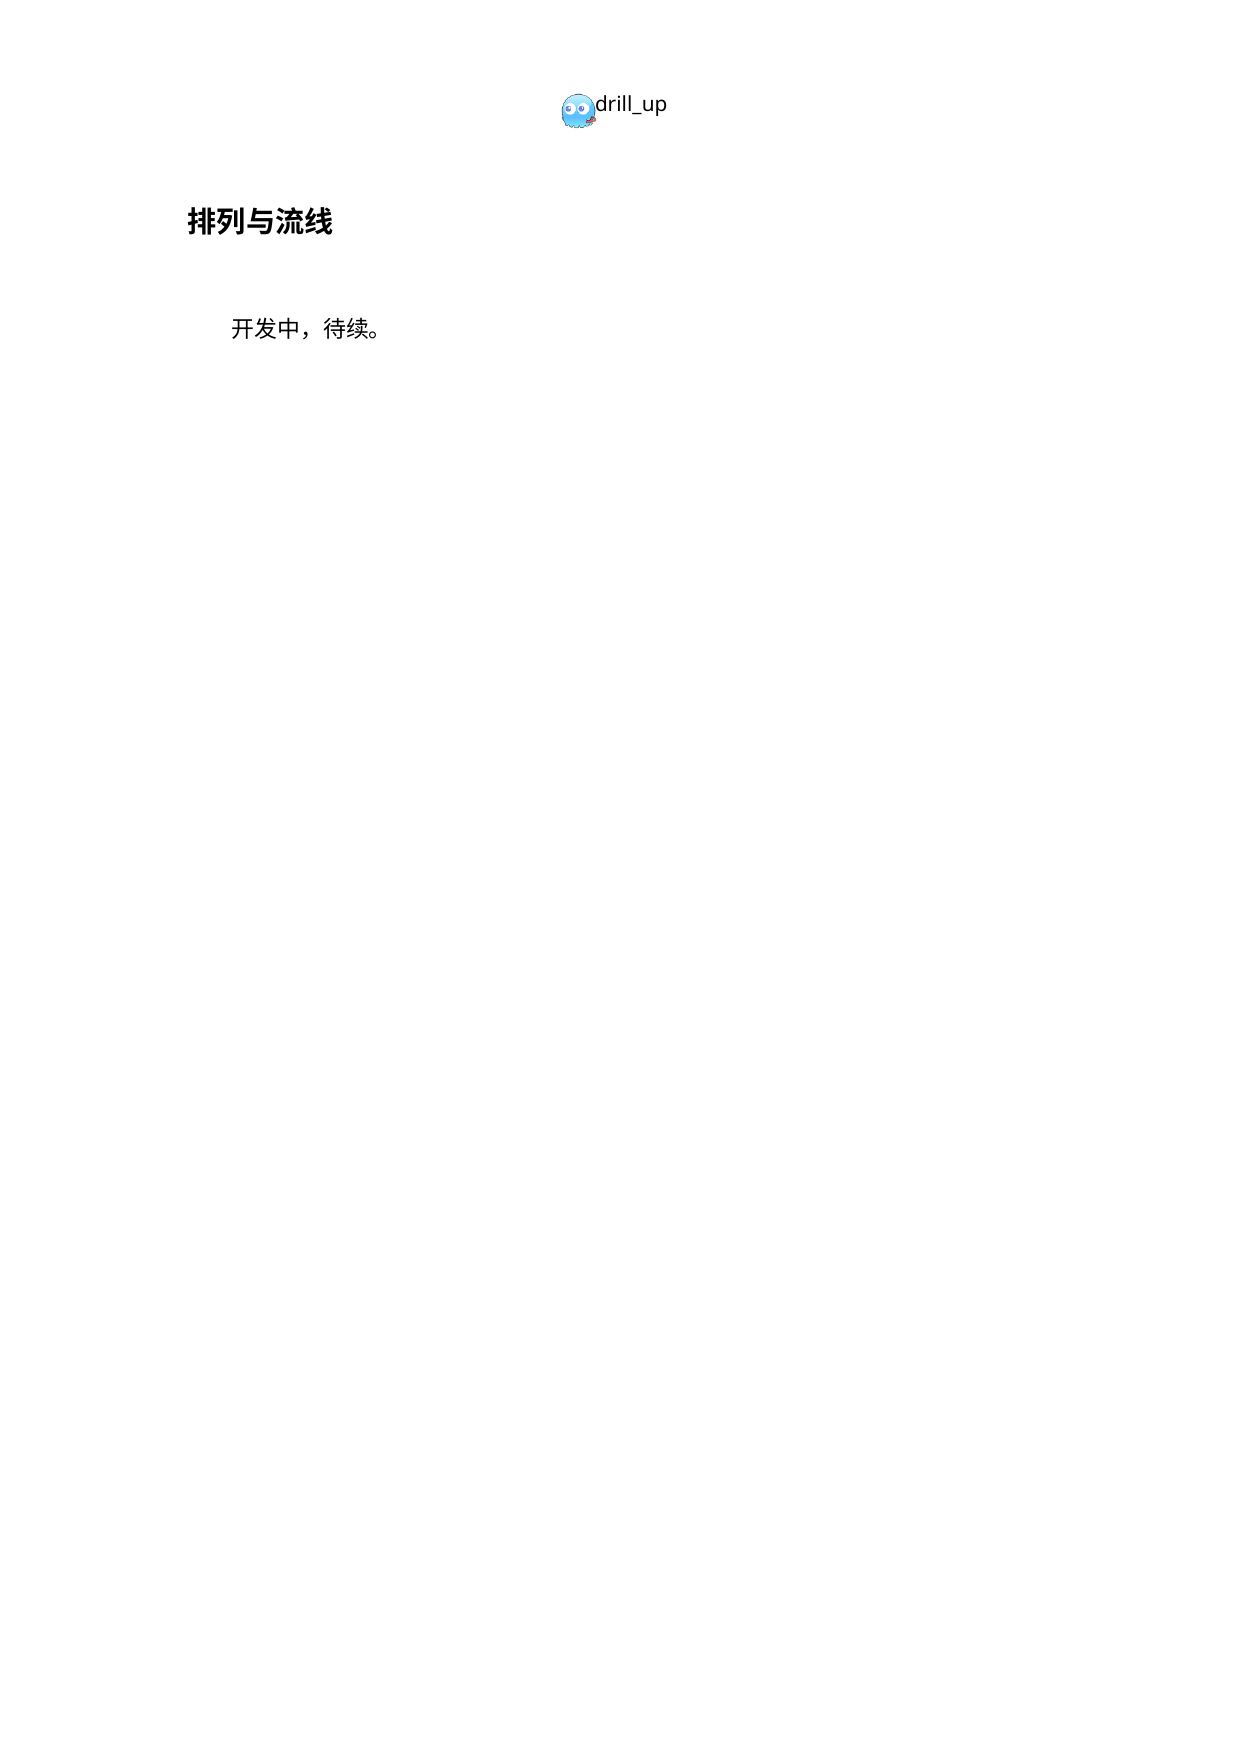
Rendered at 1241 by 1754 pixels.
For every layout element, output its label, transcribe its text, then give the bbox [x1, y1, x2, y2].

text 开发中，待续。 [187, 295, 1053, 360]
picture [556, 88, 597, 130]
subtitle 排列与流线 [187, 187, 1053, 252]
